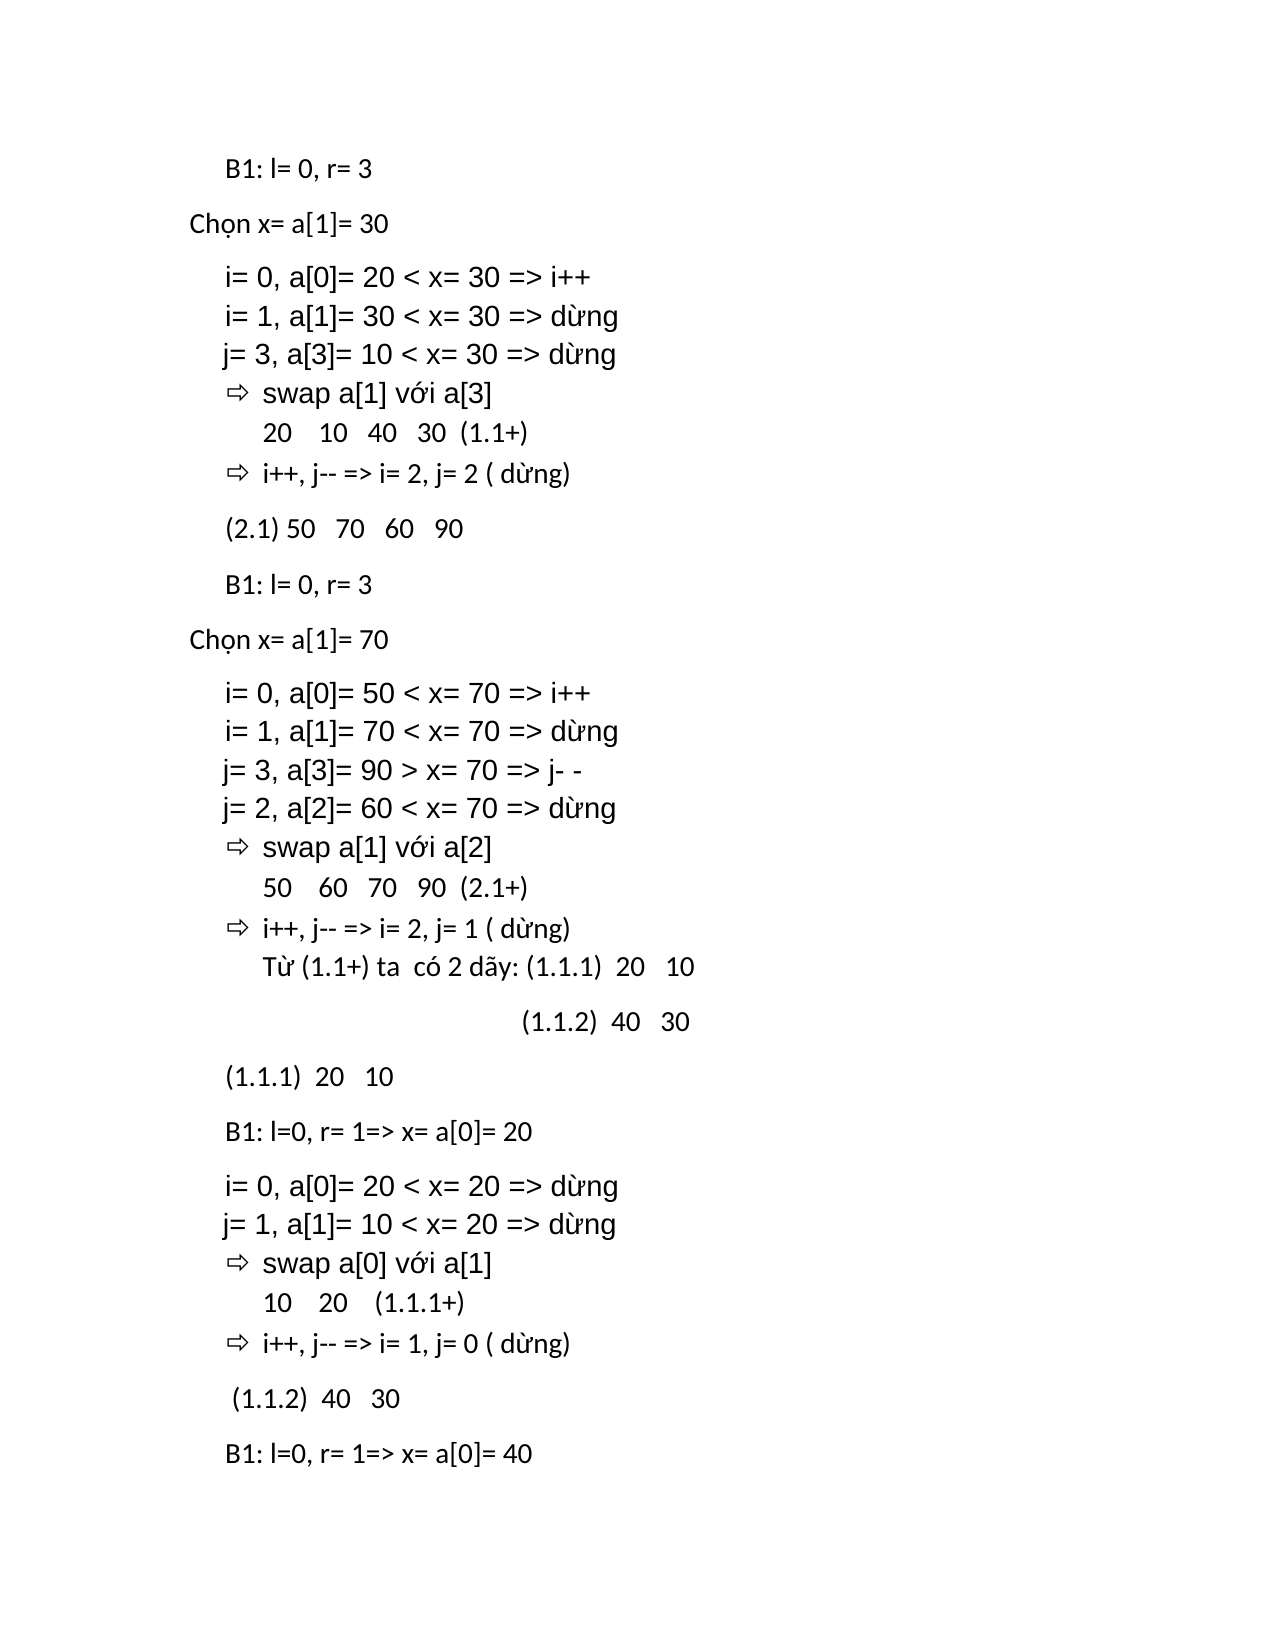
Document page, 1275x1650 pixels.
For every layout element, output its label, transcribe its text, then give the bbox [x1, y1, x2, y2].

list swap a[1] với a[3] [225, 376, 1125, 409]
text j= 1, a[1]= 10 < x= 20 => dừng [150, 1207, 1125, 1241]
list 10 20 (1.1.1+) [262, 1284, 1125, 1320]
text j= 3, a[3]= 90 > x= 70 => j- - [150, 753, 1125, 787]
text (1.1.2) 40 30 [225, 1381, 1125, 1416]
list i++, j-- => i= 1, j= 0 ( dừng) [225, 1325, 1125, 1361]
list 20 10 40 30 (1.1+) [262, 414, 1125, 450]
list swap a[1] với a[2] [225, 830, 1125, 864]
text B1: l=0, r= 1=> x= a[0]= 40 [225, 1436, 1125, 1471]
text (2.1) 50 70 60 90 [225, 511, 1125, 546]
list swap a[0] với a[1] [225, 1246, 1125, 1279]
text Chọn x= a[1]= 30 [150, 205, 1125, 241]
list i= 1, a[1]= 30 < x= 30 => dừng [225, 299, 1125, 332]
text Chọn x= a[1]= 70 [150, 621, 1125, 656]
list i= 0, a[0]= 20 < x= 20 => dừng [225, 1169, 1125, 1202]
text B1: l= 0, r= 3 [225, 566, 1125, 601]
text j= 2, a[2]= 60 < x= 70 => dừng [150, 792, 1125, 825]
list i= 0, a[0]= 20 < x= 30 => i++ [225, 260, 1125, 294]
list Từ (1.1+) ta có 2 dãy: (1.1.1) 20 10 [262, 948, 1125, 984]
text (1.1.2) 40 30 [225, 1003, 1125, 1039]
list i= 1, a[1]= 70 < x= 70 => dừng [225, 714, 1125, 748]
list i++, j-- => i= 2, j= 1 ( dừng) [225, 910, 1125, 945]
list i++, j-- => i= 2, j= 2 ( dừng) [225, 456, 1125, 491]
text B1: l=0, r= 1=> x= a[0]= 20 [225, 1113, 1125, 1149]
list 50 60 70 90 (2.1+) [262, 869, 1125, 904]
text (1.1.1) 20 10 [225, 1058, 1125, 1094]
text B1: l= 0, r= 3 [225, 150, 1125, 186]
list i= 0, a[0]= 50 < x= 70 => i++ [225, 676, 1125, 709]
text j= 3, a[3]= 10 < x= 30 => dừng [150, 337, 1125, 371]
